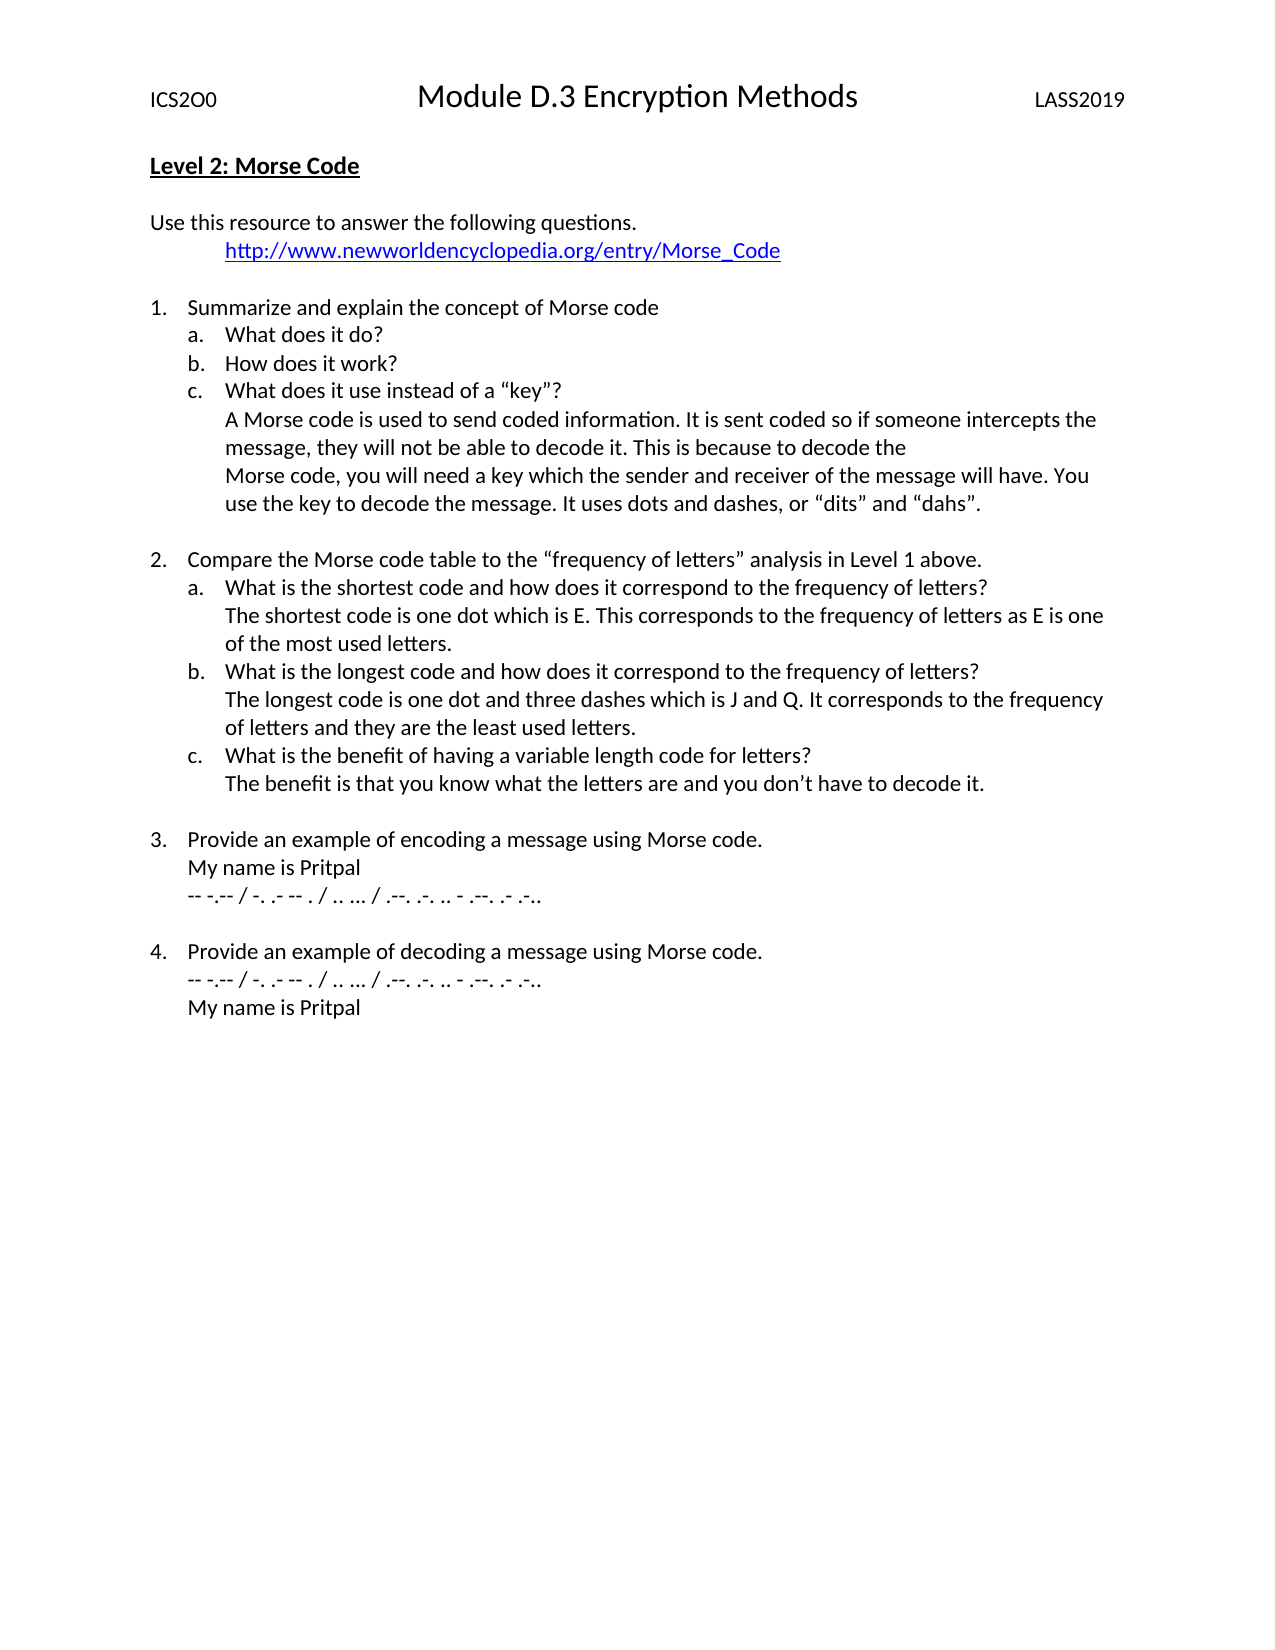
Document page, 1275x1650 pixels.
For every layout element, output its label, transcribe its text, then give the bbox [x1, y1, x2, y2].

list What does it do? [187, 321, 1125, 349]
list Provide an example of decoding a message using Morse code. [150, 937, 1125, 965]
list What is the benefit of having a variable length code for letters? [187, 741, 1125, 769]
list What is the longest code and how does it correspond to the frequency of letters? [187, 657, 1125, 685]
text The shortest code is one dot which is E. This corresponds to the frequency of letters as E is one of the most used letters. [225, 601, 1125, 657]
text My name is Pritpal [187, 853, 1125, 881]
text -- -.-- / -. .- -- . / .. ... / .--. .-. .. - .--. .- .-.. [187, 881, 1125, 909]
text Level 2: Morse Code [150, 150, 1125, 181]
list Summarize and explain the concept of Morse code [150, 293, 1125, 321]
list Compare the Morse code table to the “frequency of letters” analysis in Level 1 above. [150, 545, 1125, 573]
list What is the shortest code and how does it correspond to the frequency of letters? [187, 573, 1125, 601]
text A Morse code is used to send coded information. It is sent coded so if someone intercepts the message, they will not be able to decode it. This is because to decode the Morse code, you will need a key which the sender and receiver of the message will have. You use the key to decode the message. It uses dots and dashes, or “dits” and “dahs”. [225, 405, 1125, 517]
text http://www.newworldencyclopedia.org/entry/Morse_Code [150, 237, 1125, 264]
text -- -.-- / -. .- -- . / .. ... / .--. .-. .. - .--. .- .-.. [187, 965, 1125, 993]
text The benefit is that you know what the letters are and you don’t have to decode it. [225, 769, 1125, 797]
list How does it work? [187, 349, 1125, 377]
text The longest code is one dot and three dashes which is J and Q. It corresponds to the frequency of letters and they are the least used letters. [225, 685, 1125, 741]
list Provide an example of encoding a message using Morse code. [150, 825, 1125, 853]
text Use this resource to answer the following questions. [150, 208, 1125, 237]
text My name is Pritpal [187, 993, 1125, 1021]
list What does it use instead of a “key”? [187, 377, 1125, 405]
